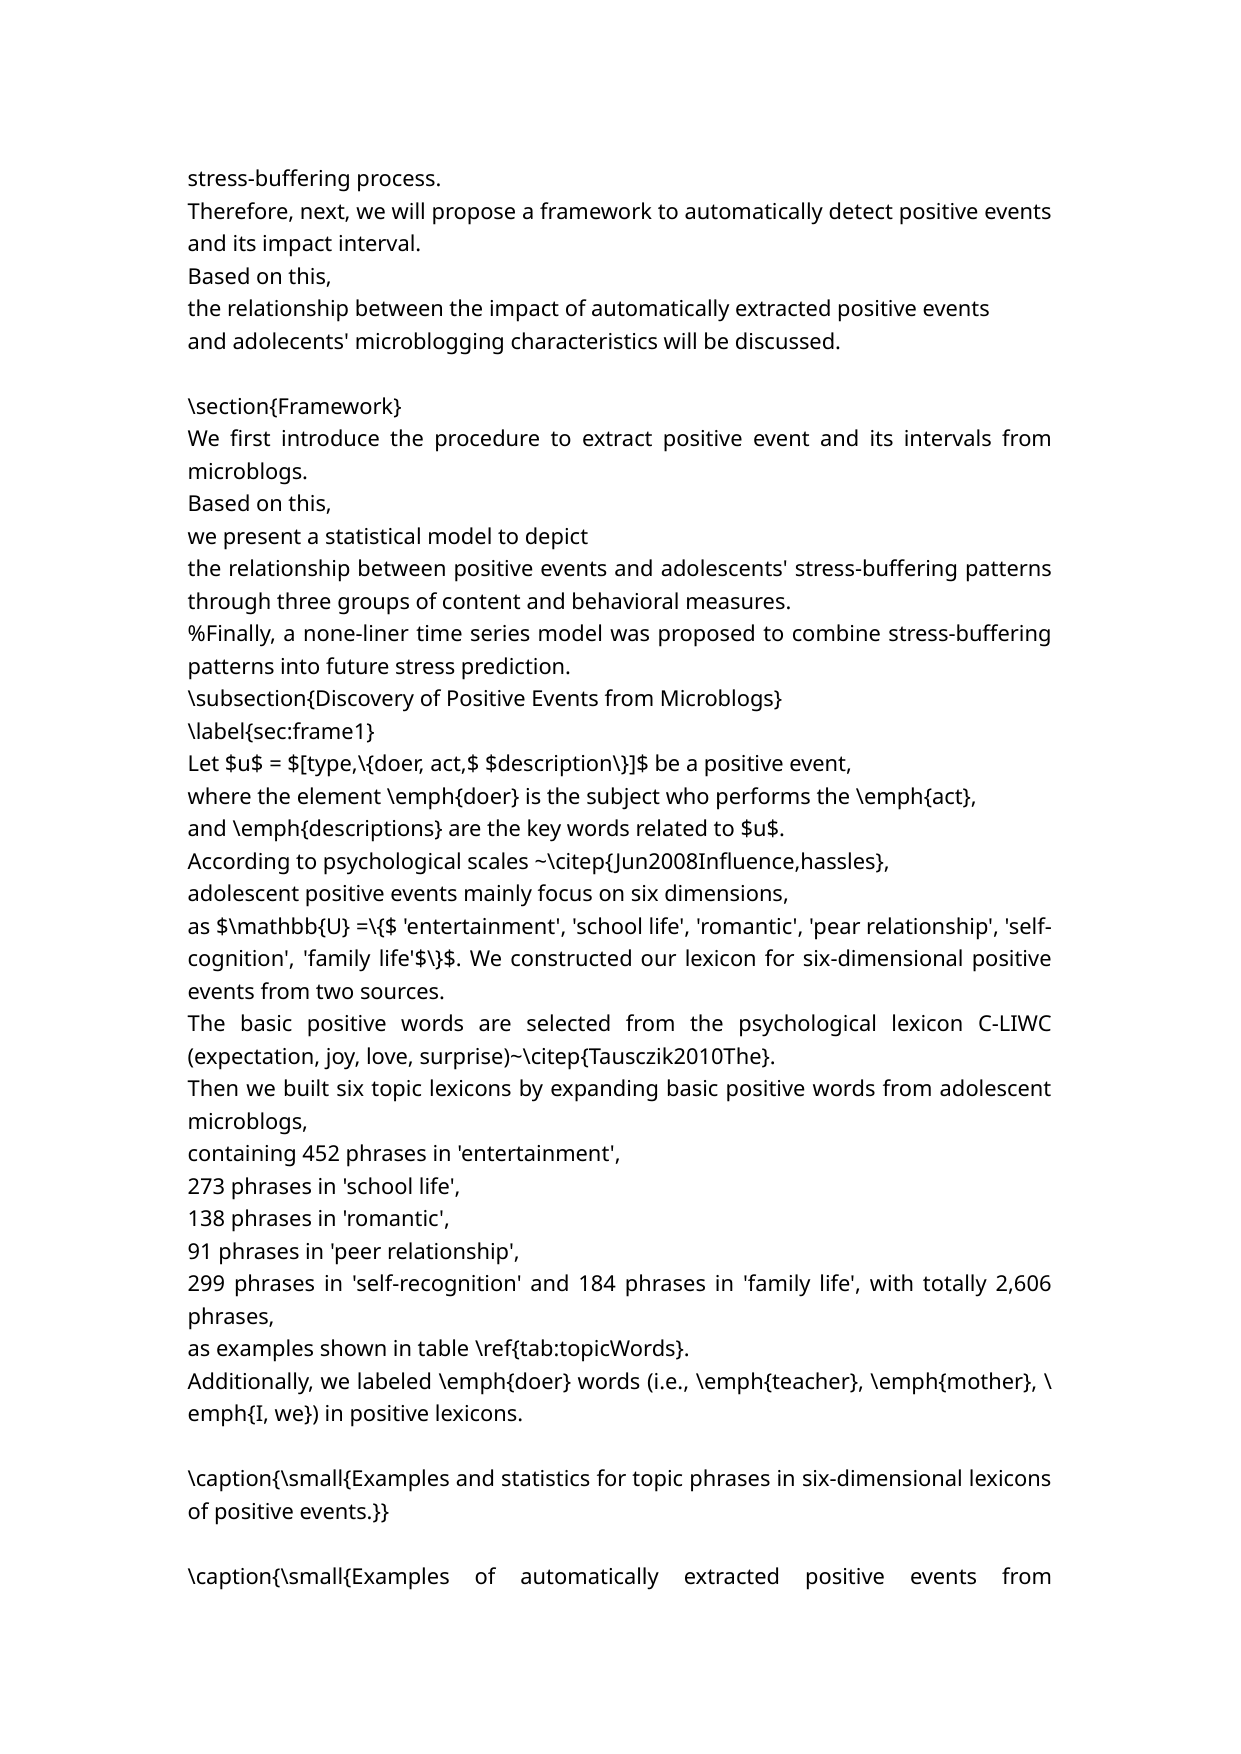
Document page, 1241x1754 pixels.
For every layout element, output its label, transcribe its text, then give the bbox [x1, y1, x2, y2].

text the relationship between positive events and adolescents' stress-buffering patterns through three groups of content and behavioral measures. [187, 552, 1053, 617]
text 91 phrases in 'peer relationship', [187, 1234, 1053, 1267]
text 299 phrases in 'self-recognition' and 184 phrases in 'family life', with totally 2,606 phrases, [187, 1267, 1053, 1332]
text %Finally, a none-liner time series model was proposed to combine stress-buffering patterns into future stress prediction. [187, 617, 1053, 682]
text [187, 162, 1053, 194]
text \subsection{Discovery of Positive Events from Microblogs} [187, 682, 1053, 714]
text According to psychological scales ~\citep{Jun2008Influence,hassles}, [187, 844, 1053, 877]
text containing 452 phrases in 'entertainment', [187, 1137, 1053, 1169]
text where the element \emph{doer} is the subject who performs the \emph{act}, [187, 779, 1053, 812]
text and \emph{descriptions} are the key words related to $u$. [187, 812, 1053, 844]
text Let $u$ = $[type,\{doer, act,$ $description\}]$ be a positive event, [187, 747, 1053, 779]
text Therefore, next, we will propose a framework to automatically detect positive events and its impact interval. [187, 194, 1053, 259]
text Based on this, [187, 259, 1053, 292]
text 273 phrases in 'school life', [187, 1169, 1053, 1202]
text Based on this, [187, 487, 1053, 519]
text as examples shown in table \ref{tab:topicWords}. [187, 1332, 1053, 1364]
text \section{Framework} [187, 389, 1053, 422]
text adolescent positive events mainly focus on six dimensions, [187, 877, 1053, 909]
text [187, 1559, 1053, 1592]
text as $\mathbb{U} =\{$ 'entertainment', 'school life', 'romantic', 'pear relationship', 'self-cognition', 'family life'$\}$. We constructed our lexicon for six-dimensional positive events from two sources. [187, 909, 1053, 1007]
text Then we built six topic lexicons by expanding basic positive words from adolescent microblogs, [187, 1072, 1053, 1137]
text Additionally, we labeled \emph{doer} words (i.e., \emph{teacher}, \emph{mother}, \emph{I, we}) in positive lexicons. [187, 1364, 1053, 1429]
text \caption{\small{Examples and statistics for topic phrases in six-dimensional lexicons of positive events.}} [187, 1462, 1053, 1527]
text The basic positive words are selected from the psychological lexicon C-LIWC (expectation, joy, love, surprise)~\citep{Tausczik2010The}. [187, 1007, 1053, 1072]
text the relationship between the impact of automatically extracted positive events [187, 292, 1053, 324]
text and adolecents' microblogging characteristics will be discussed. [187, 324, 1053, 357]
text we present a statistical model to depict [187, 519, 1053, 552]
text We first introduce the procedure to extract positive event and its intervals from microblogs. [187, 422, 1053, 487]
text \label{sec:frame1} [187, 714, 1053, 747]
text 138 phrases in 'romantic', [187, 1202, 1053, 1234]
